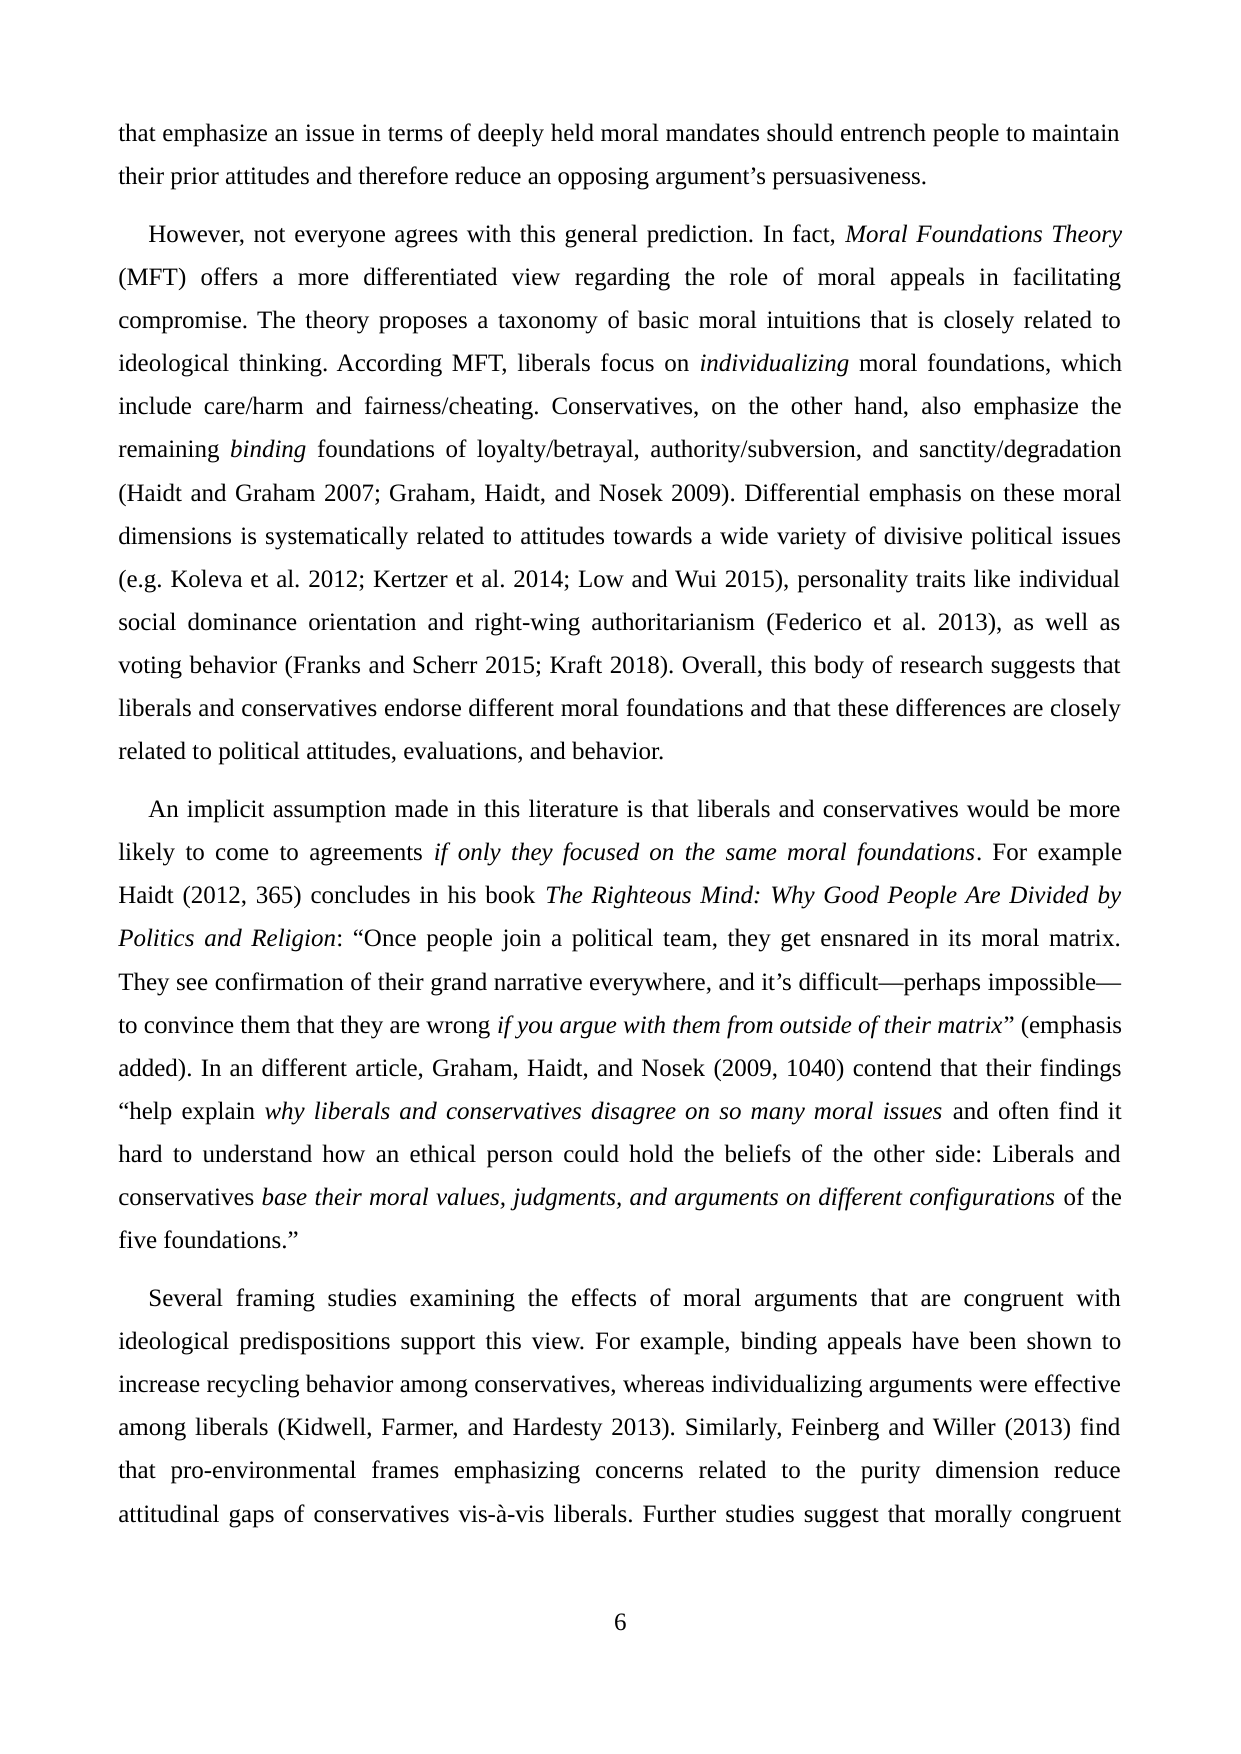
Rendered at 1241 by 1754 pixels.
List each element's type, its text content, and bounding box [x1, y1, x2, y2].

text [118, 1283, 1122, 1527]
text However, not everyone agrees with this general prediction. In fact, Moral Foundations Theory (MFT) offers a more differentiated view regarding the role of moral appeals in facilitating compromise. The theory proposes a taxonomy of basic moral intuitions that is closely related to ideological thinking. According MFT, liberals focus on individualizing moral foundations, which include care/harm and fairness/cheating. Conservatives, on the other hand, also emphasize the remaining binding foundations of loyalty/betrayal, authority/subversion, and sanctity/degradation (Haidt and Graham 2007; Graham, Haidt, and Nosek 2009). Differential emphasis on these moral dimensions is systematically related to attitudes towards a wide variety of divisive political issues (e.g. Koleva et al. 2012; Kertzer et al. 2014; Low and Wui 2015), personality traits like individual social dominance orientation and right-wing authoritarianism (Federico et al. 2013), as well as voting behavior (Franks and Scherr 2015; Kraft 2018). Overall, this body of research suggests that liberals and conservatives endorse different moral foundations and that these differences are closely related to political attitudes, evaluations, and behavior. [118, 219, 1122, 765]
text An implicit assumption made in this literature is that liberals and conservatives would be more likely to come to agreements if only they focused on the same moral foundations. For example Haidt (2012, 365) concludes in his book The Righteous Mind: Why Good People Are Divided by Politics and Religion: “Once people join a political team, they get ensnared in its moral matrix. They see confirmation of their grand narrative everywhere, and it’s difficult—perhaps impossible—to convince them that they are wrong if you argue with them from outside of their matrix” (emphasis added). In an different article, Graham, Haidt, and Nosek (2009, 1040) contend that their findings “help explain why liberals and conservatives disagree on so many moral issues and often find it hard to understand how an ethical person could hold the beliefs of the other side: Liberals and conservatives base their moral values, judgments, and arguments on different configurations of the five foundations.” [118, 794, 1122, 1254]
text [118, 118, 1122, 190]
